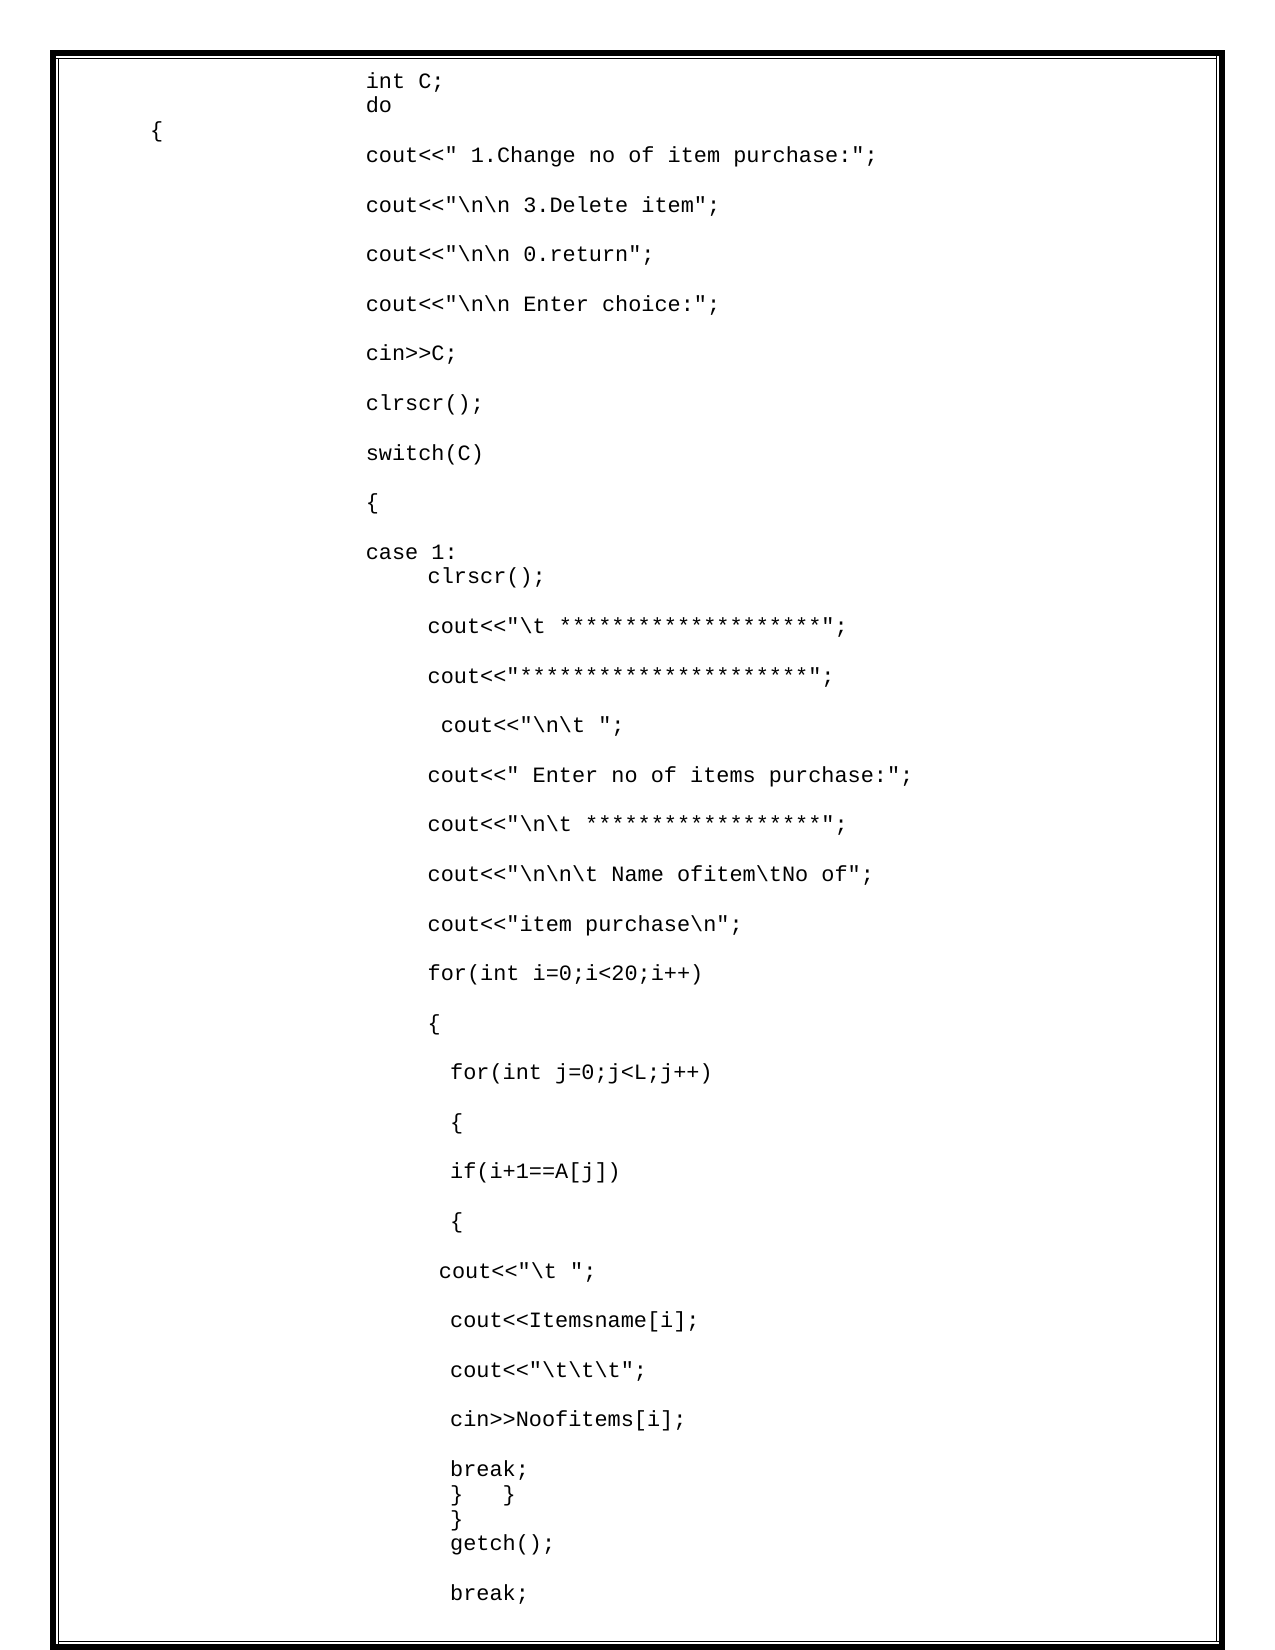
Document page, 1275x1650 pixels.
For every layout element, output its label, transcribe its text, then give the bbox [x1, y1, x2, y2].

text cout<<"\n\t "; [150, 714, 1167, 739]
text cout<<"\n\n 3.Delete item"; [150, 194, 1167, 218]
text clrscr(); [150, 566, 1167, 590]
text for(int i=0;i<20;i++) [150, 962, 1167, 987]
text cout<<"item purchase\n"; [150, 913, 1167, 937]
text cin>>Noofitems[i]; [150, 1408, 1167, 1433]
text cout<<" 1.Change no of item purchase:"; [150, 144, 1167, 169]
text int C; [150, 70, 1167, 94]
text } [150, 1508, 1167, 1532]
text getch(); [150, 1532, 1167, 1557]
text cout<<"\t ********************"; [150, 615, 1167, 640]
text { [150, 119, 1167, 144]
text { [150, 1210, 1167, 1235]
text cout<<"\t\t\t"; [150, 1359, 1167, 1384]
text break; [150, 1582, 1167, 1607]
text cout<<"**********************"; [150, 665, 1167, 689]
text cout<<"\n\n\t Name ofitem\tNo of"; [150, 863, 1167, 888]
text for(int j=0;j<L;j++) [150, 1061, 1167, 1086]
text cout<<"\n\n 0.return"; [150, 243, 1167, 268]
text cout<<"\n\n Enter choice:"; [150, 293, 1167, 318]
text cout<<" Enter no of items purchase:"; [150, 764, 1167, 789]
text break; [150, 1458, 1167, 1483]
text case 1: [150, 541, 1167, 566]
text { [150, 1111, 1167, 1136]
text cin>>C; [150, 342, 1167, 367]
text if(i+1==A[j]) [150, 1161, 1167, 1185]
text do [150, 94, 1167, 119]
text cout<<"\n\t ******************"; [150, 813, 1167, 838]
text cout<<"\t "; [150, 1260, 1167, 1284]
text { [150, 1012, 1167, 1037]
text clrscr(); [150, 392, 1167, 417]
text switch(C) [150, 442, 1167, 466]
text } } [150, 1483, 1167, 1508]
text cout<<Itemsname[i]; [150, 1309, 1167, 1334]
text { [150, 491, 1167, 516]
